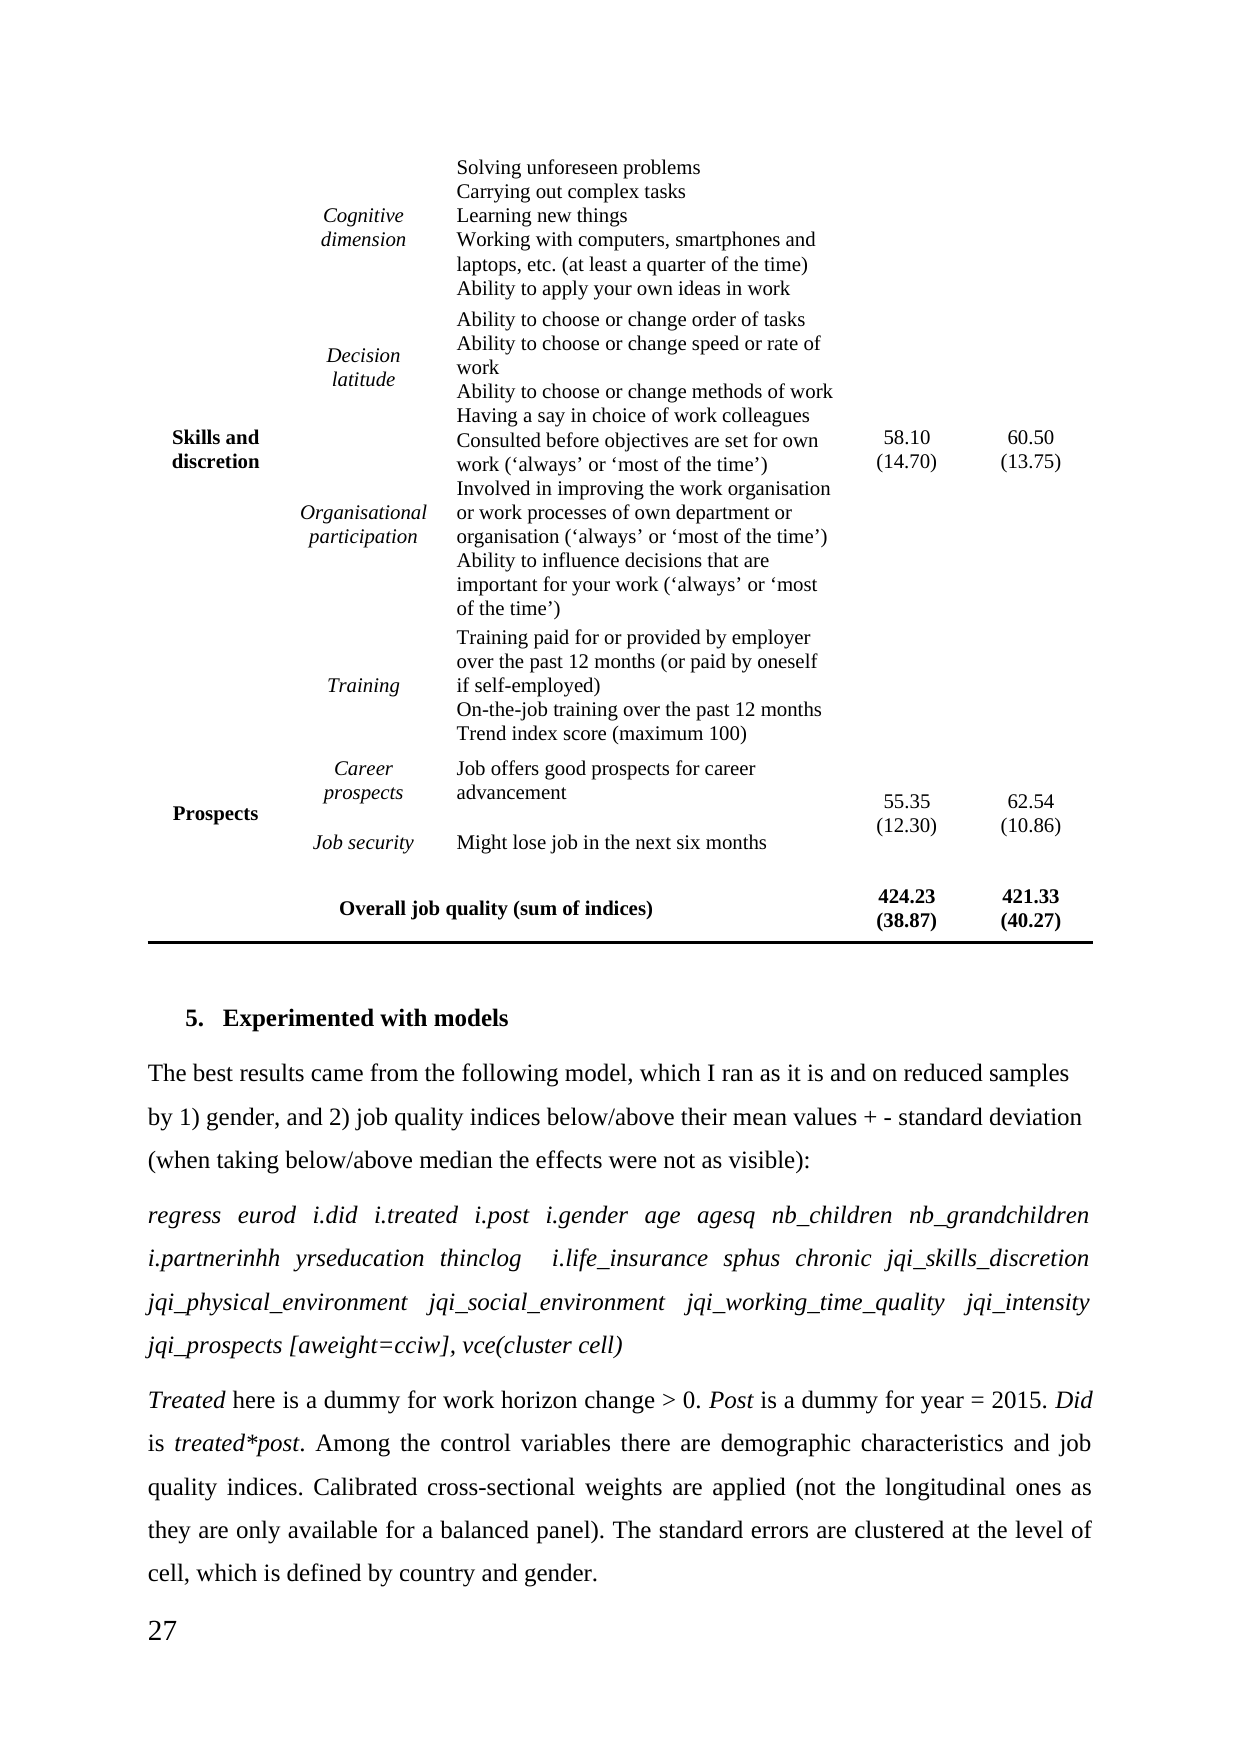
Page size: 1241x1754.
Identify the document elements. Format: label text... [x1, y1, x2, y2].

table_cell 424.23 (38.87) [845, 875, 969, 941]
table_cell Training paid for or provided by employer over the past 12 months (or paid by oneself if self-employed) On-the-job training over the past 12 months Trend index score (maximum 100) [445, 620, 844, 751]
table_cell Skills and discretion [148, 148, 283, 751]
table_cell Prospects [148, 751, 283, 875]
table_cell Job security [284, 809, 445, 875]
table_cell 421.33 (40.27) [969, 875, 1093, 941]
text The best results came from the following model, which I ran as it is and on reduced samples by 1) gender, and 2) job quality indices below/above their mean values + - standard deviation (when taking below/above median the effects were not as visible): [148, 1058, 1093, 1173]
table_cell Might lose job in the next six months [445, 809, 844, 875]
table_cell Training [284, 620, 445, 751]
table_cell Job offers good prospects for career advancement [445, 751, 844, 809]
table_cell Consulted before objectives are set for own work (‘always’ or ‘most of the time’) Involved in improving the work organisation or work processes of own department or organisation (‘always’ or ‘most of the time’) Ability to influence decisions that are important for your work (‘always’ or ‘most of the time’) [445, 428, 844, 620]
table_cell 58.10 (14.70) [845, 148, 969, 751]
text Treated here is a dummy for work horizon change > 0. Post is a dummy for year = 2015. Did is treated*post. Among the control variables there are demographic characteristics and job quality indices. Calibrated cross-sectional weights are applied (not the longitudinal ones as they are only available for a balanced panel). The standard errors are clustered at the level of cell, which is defined by country and gender. [148, 1385, 1093, 1587]
table_cell 60.50 (13.75) [969, 148, 1093, 751]
text regress eurod i.did i.treated i.post i.gender age agesq nb_children nb_grandchildren i.partnerinhh yrseducation thinclog i.life_insurance sphus chronic jqi_skills_discretion jqi_physical_environment jqi_social_environment jqi_working_time_quality jqi_intensity jqi_prospects [aweight=cciw], vce(cluster cell) [148, 1200, 1093, 1358]
table_cell Career prospects [284, 751, 445, 809]
table_cell Organisational participation [284, 428, 445, 620]
table_cell 55.35 (12.30) [845, 751, 969, 875]
table_cell 62.54 (10.86) [969, 751, 1093, 875]
table_cell Overall job quality (sum of indices) [148, 875, 844, 941]
table_cell Cognitive dimension [284, 148, 445, 307]
table_cell Decision latitude [284, 307, 445, 427]
table_cell Ability to choose or change order of tasks Ability to choose or change speed or rate of work Ability to choose or change methods of work Having a say in choice of work colleagues [445, 307, 844, 427]
list Experimented with models [185, 1003, 1093, 1032]
table_cell Solving unforeseen problems Carrying out complex tasks Learning new things Working with computers, smartphones and laptops, etc. (at least a quarter of the time) Ability to apply your own ideas in work [445, 148, 844, 307]
